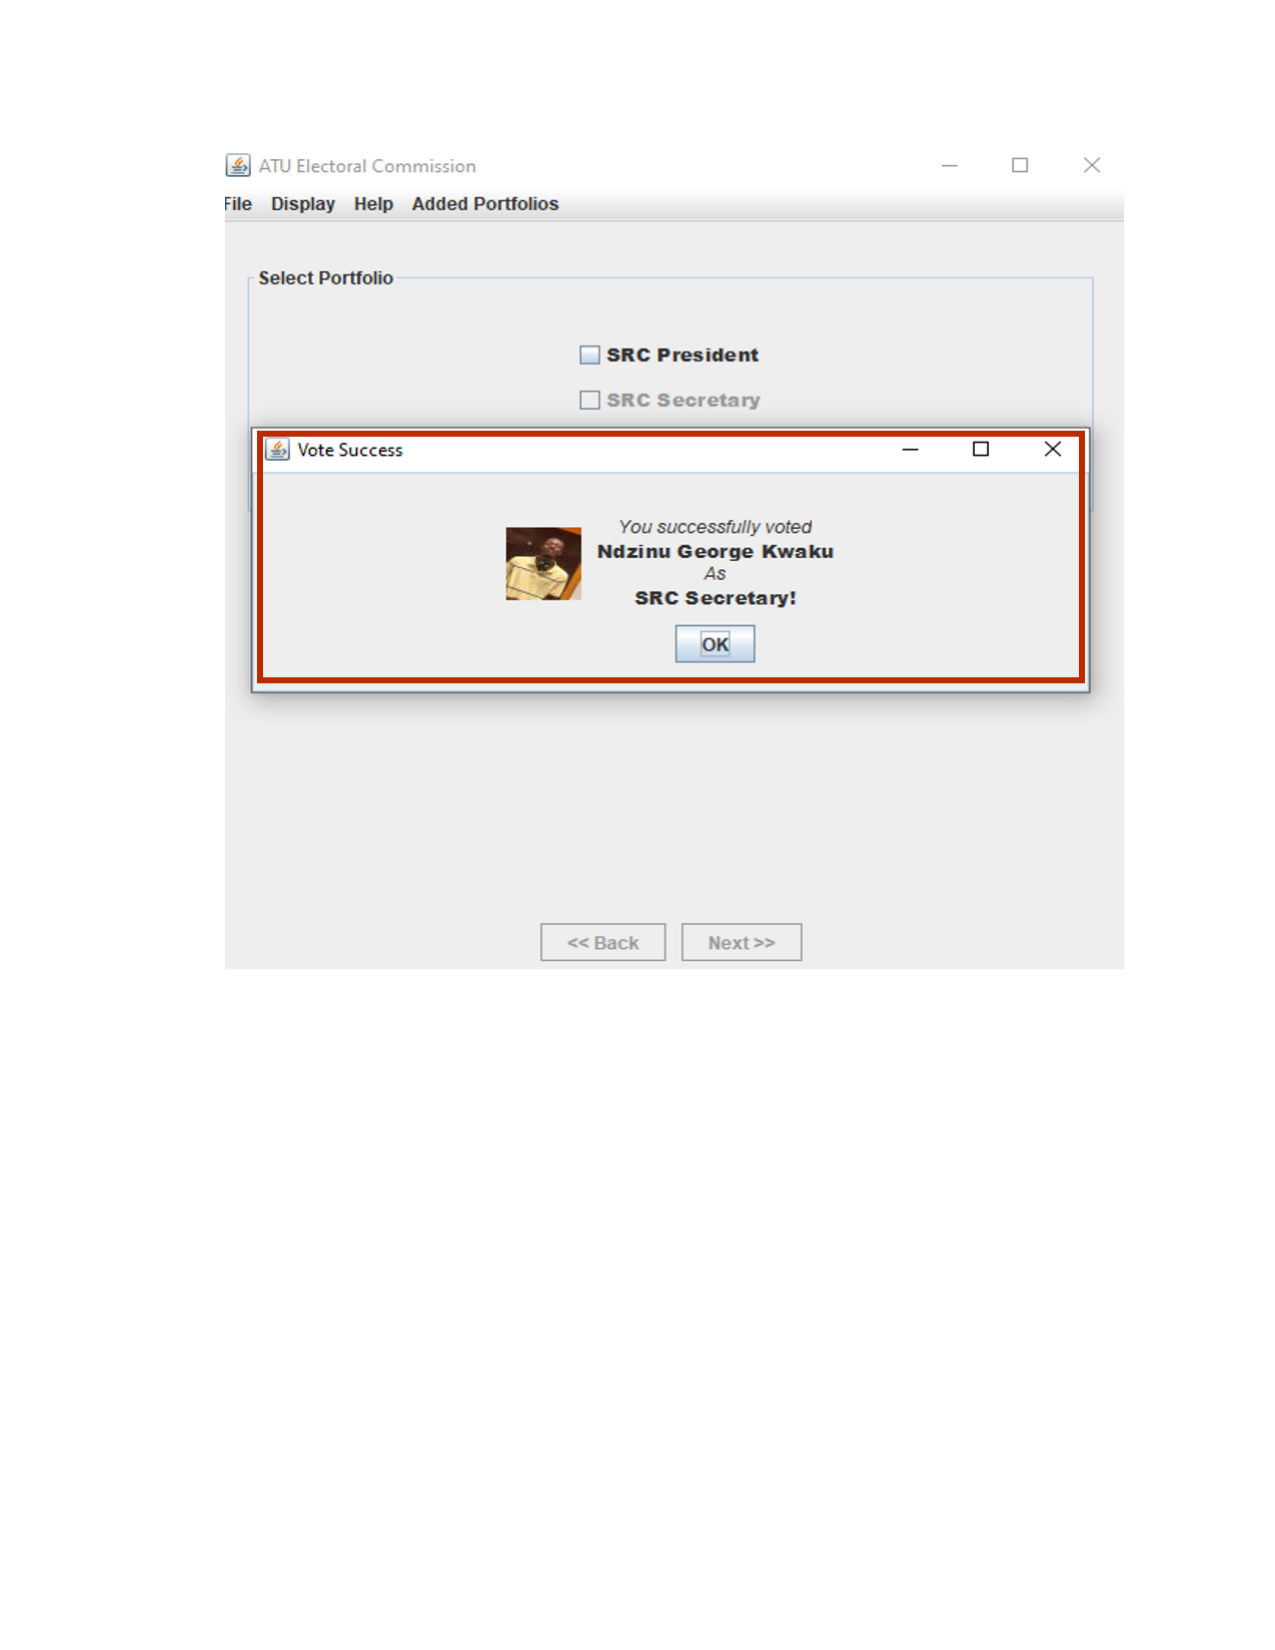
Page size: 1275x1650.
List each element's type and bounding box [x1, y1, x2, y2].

picture [225, 150, 1124, 969]
